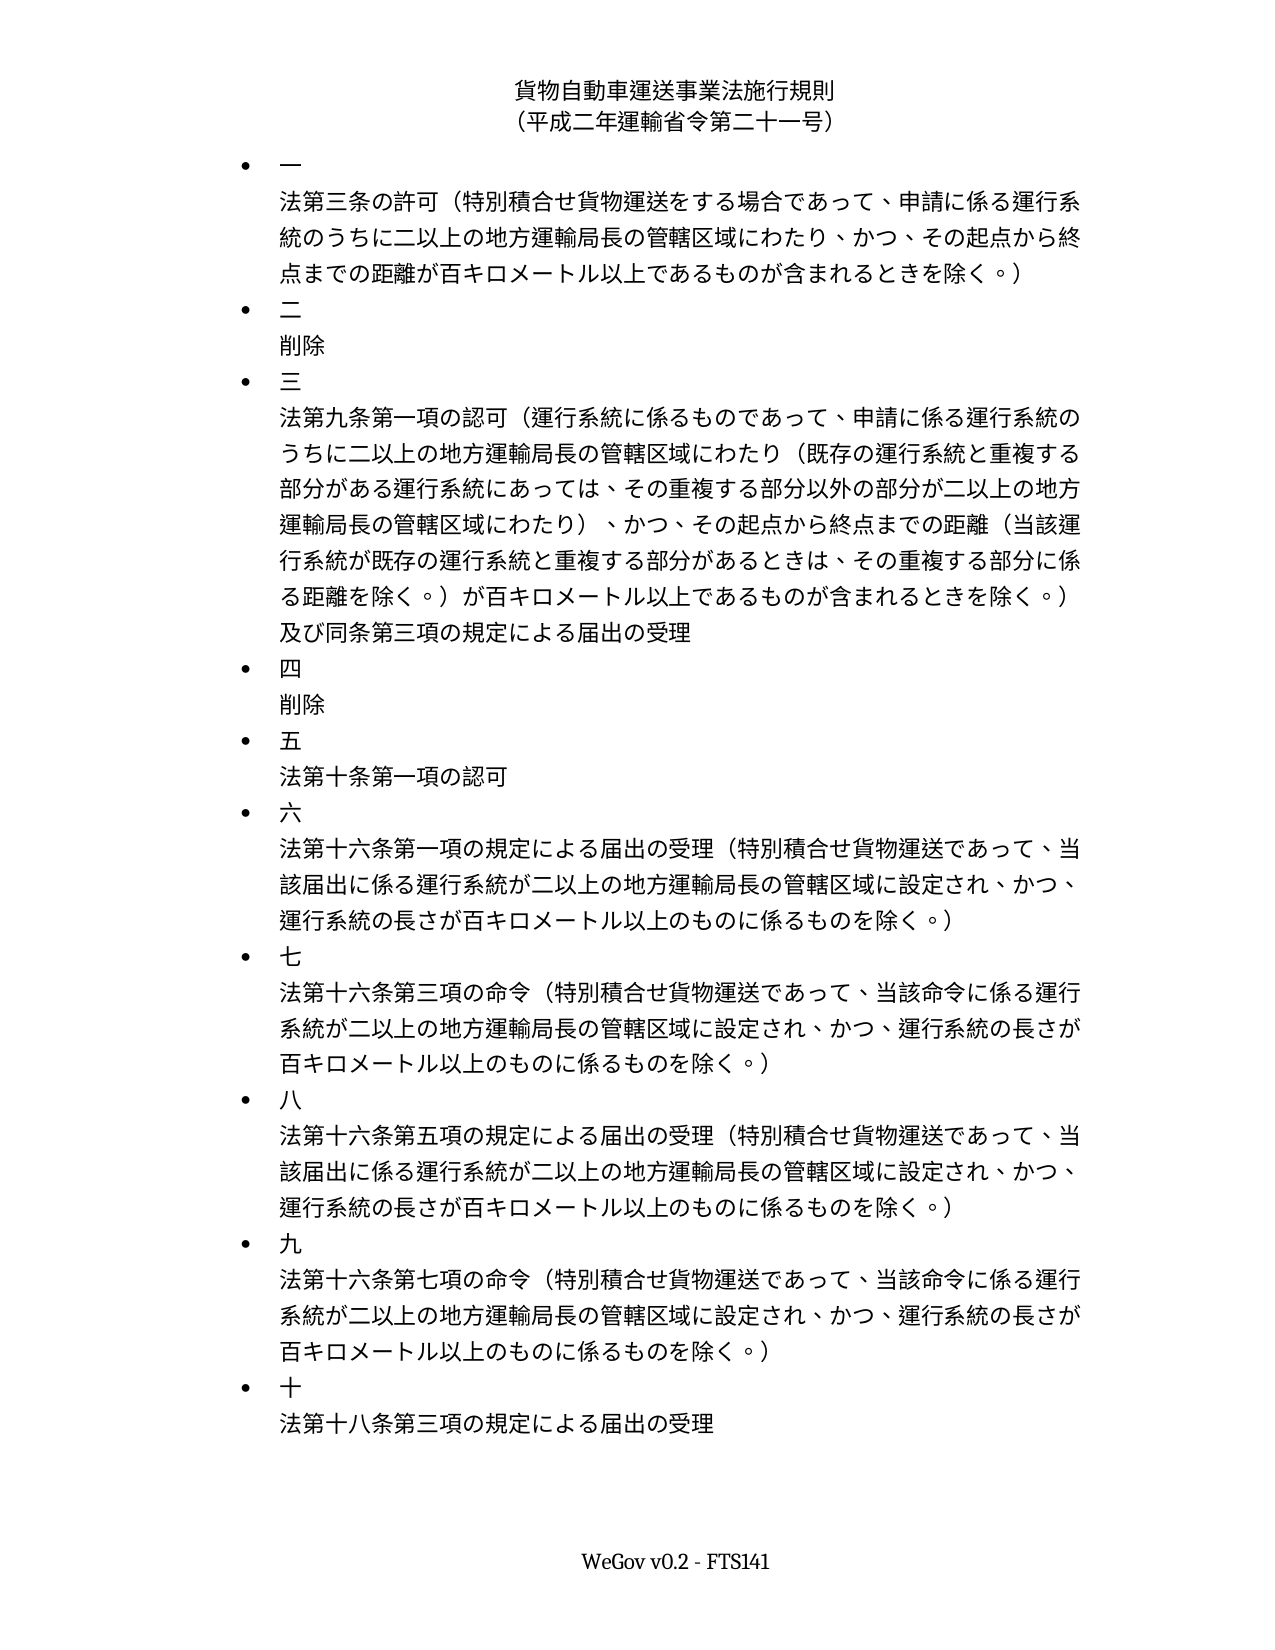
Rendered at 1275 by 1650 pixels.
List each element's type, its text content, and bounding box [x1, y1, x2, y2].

list 四 削除 [242, 653, 1087, 720]
list 八 法第十六条第五項の規定による届出の受理（特別積合せ貨物運送であって、当該届出に係る運行系統が二以上の地方運輸局長の管轄区域に設定され、かつ、運行系統の長さが百キロメートル以上のものに係るものを除く。） [242, 1084, 1087, 1223]
list 一 法第三条の許可（特別積合せ貨物運送をする場合であって、申請に係る運行系統のうちに二以上の地方運輸局長の管轄区域にわたり、かつ、その起点から終点までの距離が百キロメートル以上であるものが含まれるときを除く。） [242, 150, 1087, 289]
list 十 法第十八条第三項の規定による届出の受理 [242, 1372, 1087, 1439]
list 五 法第十条第一項の認可 [242, 725, 1087, 792]
list 二 削除 [242, 294, 1087, 361]
list 七 法第十六条第三項の命令（特別積合せ貨物運送であって、当該命令に係る運行系統が二以上の地方運輸局長の管轄区域に設定され、かつ、運行系統の長さが百キロメートル以上のものに係るものを除く。） [242, 941, 1087, 1080]
list 六 法第十六条第一項の規定による届出の受理（特別積合せ貨物運送であって、当該届出に係る運行系統が二以上の地方運輸局長の管轄区域に設定され、かつ、運行系統の長さが百キロメートル以上のものに係るものを除く。） [242, 797, 1087, 936]
list 九 法第十六条第七項の命令（特別積合せ貨物運送であって、当該命令に係る運行系統が二以上の地方運輸局長の管轄区域に設定され、かつ、運行系統の長さが百キロメートル以上のものに係るものを除く。） [242, 1228, 1087, 1367]
list 三 法第九条第一項の認可（運行系統に係るものであって、申請に係る運行系統のうちに二以上の地方運輸局長の管轄区域にわたり（既存の運行系統と重複する部分がある運行系統にあっては、その重複する部分以外の部分が二以上の地方運輸局長の管轄区域にわたり）、かつ、その起点から終点までの距離（当該運行系統が既存の運行系統と重複する部分があるときは、その重複する部分に係る距離を除く。）が百キロメートル以上であるものが含まれるときを除く。）及び同条第三項の規定による届出の受理 [242, 366, 1087, 648]
